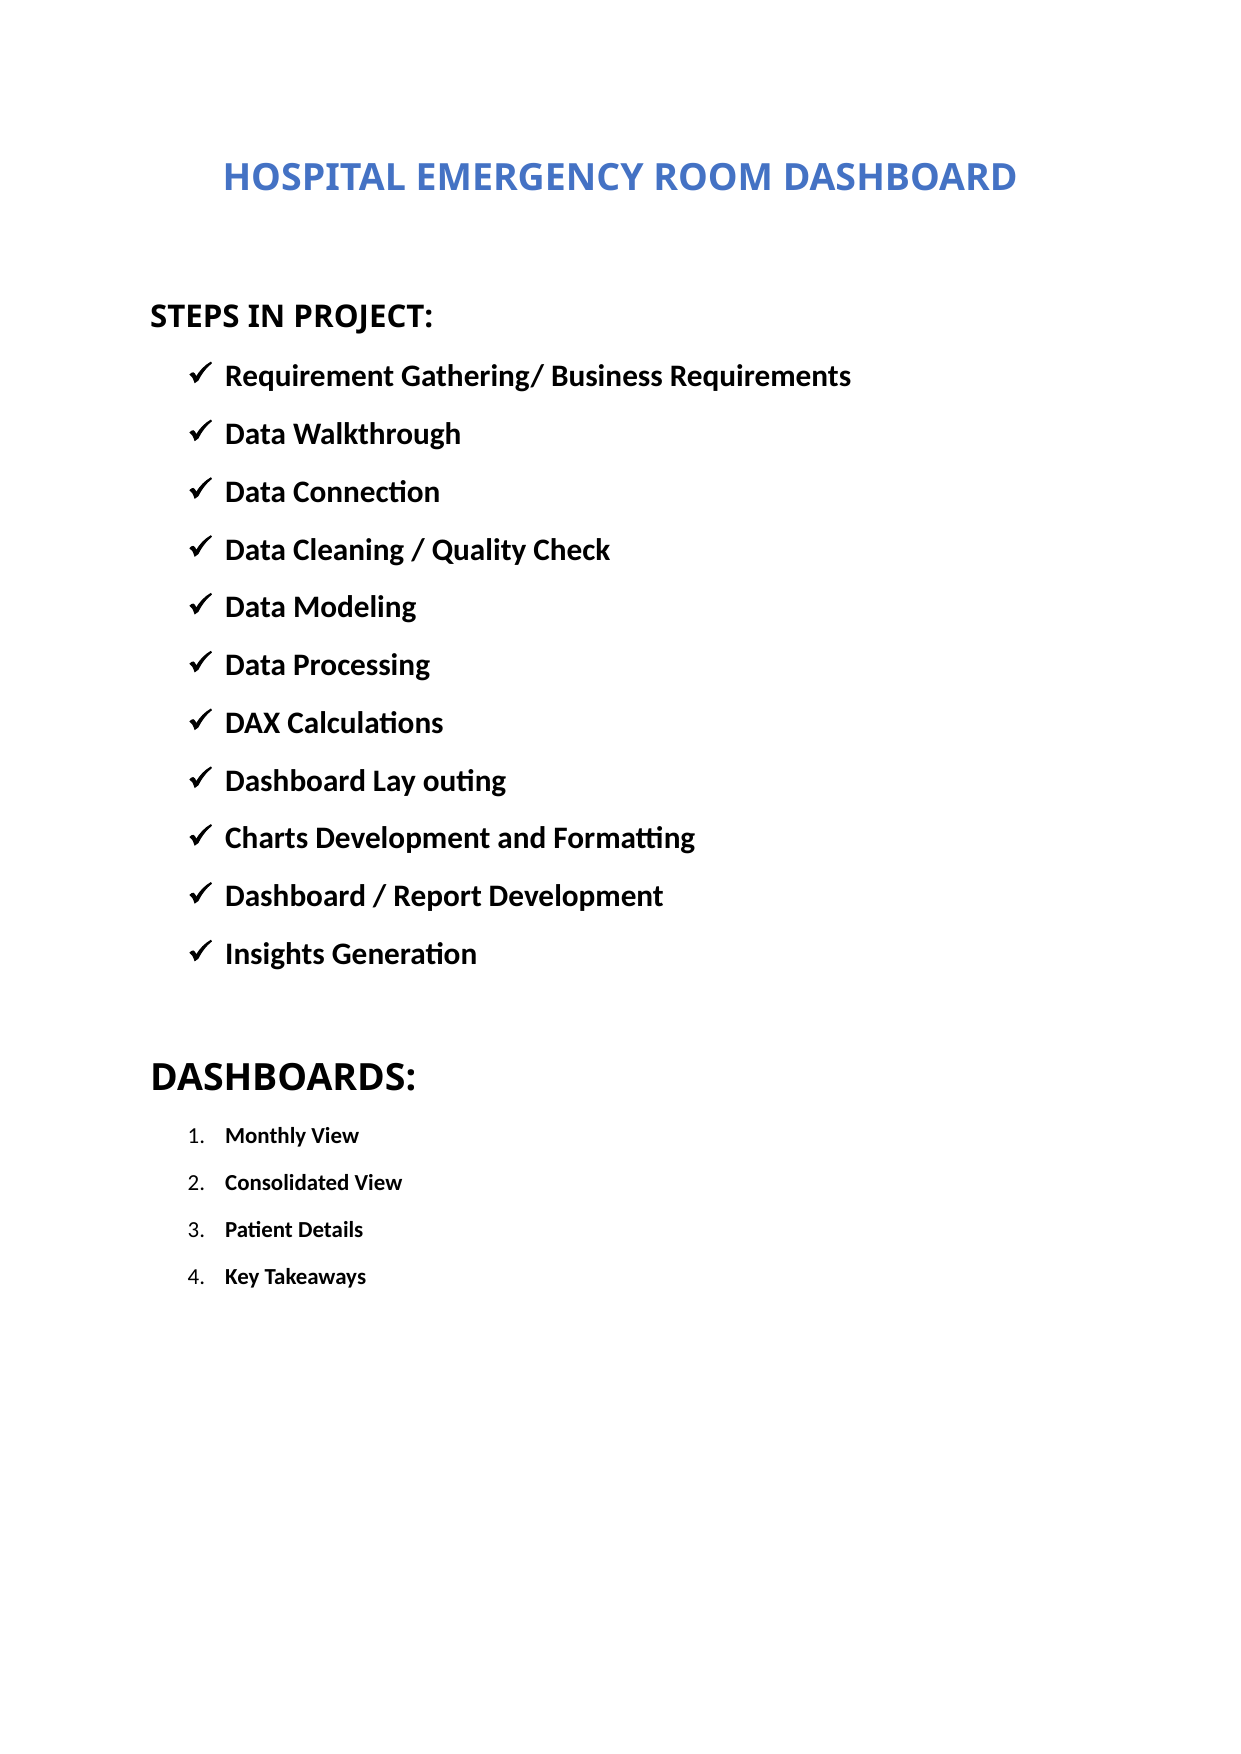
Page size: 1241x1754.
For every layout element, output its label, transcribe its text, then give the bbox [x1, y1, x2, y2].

list Monthly View [187, 1122, 1090, 1150]
list Data Cleaning / Quality Check [187, 529, 1090, 568]
text DASHBOARDS: [150, 1050, 1090, 1101]
list Insights Generation [187, 934, 1090, 972]
list Data Connection [187, 472, 1090, 510]
list Key Takeaways [187, 1262, 1090, 1290]
text HOSPITAL EMERGENCY ROOM DASHBOARD [150, 150, 1090, 201]
list Requirement Gathering/ Business Requirements [187, 356, 1090, 394]
list Consolidated View [187, 1168, 1090, 1197]
list Dashboard / Report Development [187, 876, 1090, 914]
list Data Processing [187, 645, 1090, 683]
list DAX Calculations [187, 703, 1090, 741]
text STEPS IN PROJECT: [150, 293, 1090, 336]
list Dashboard Lay outing [187, 761, 1090, 799]
list Data Walkthrough [187, 414, 1090, 452]
list Charts Development and Formatting [187, 819, 1090, 857]
list Data Modeling [187, 587, 1090, 626]
list Patient Details [187, 1215, 1090, 1243]
